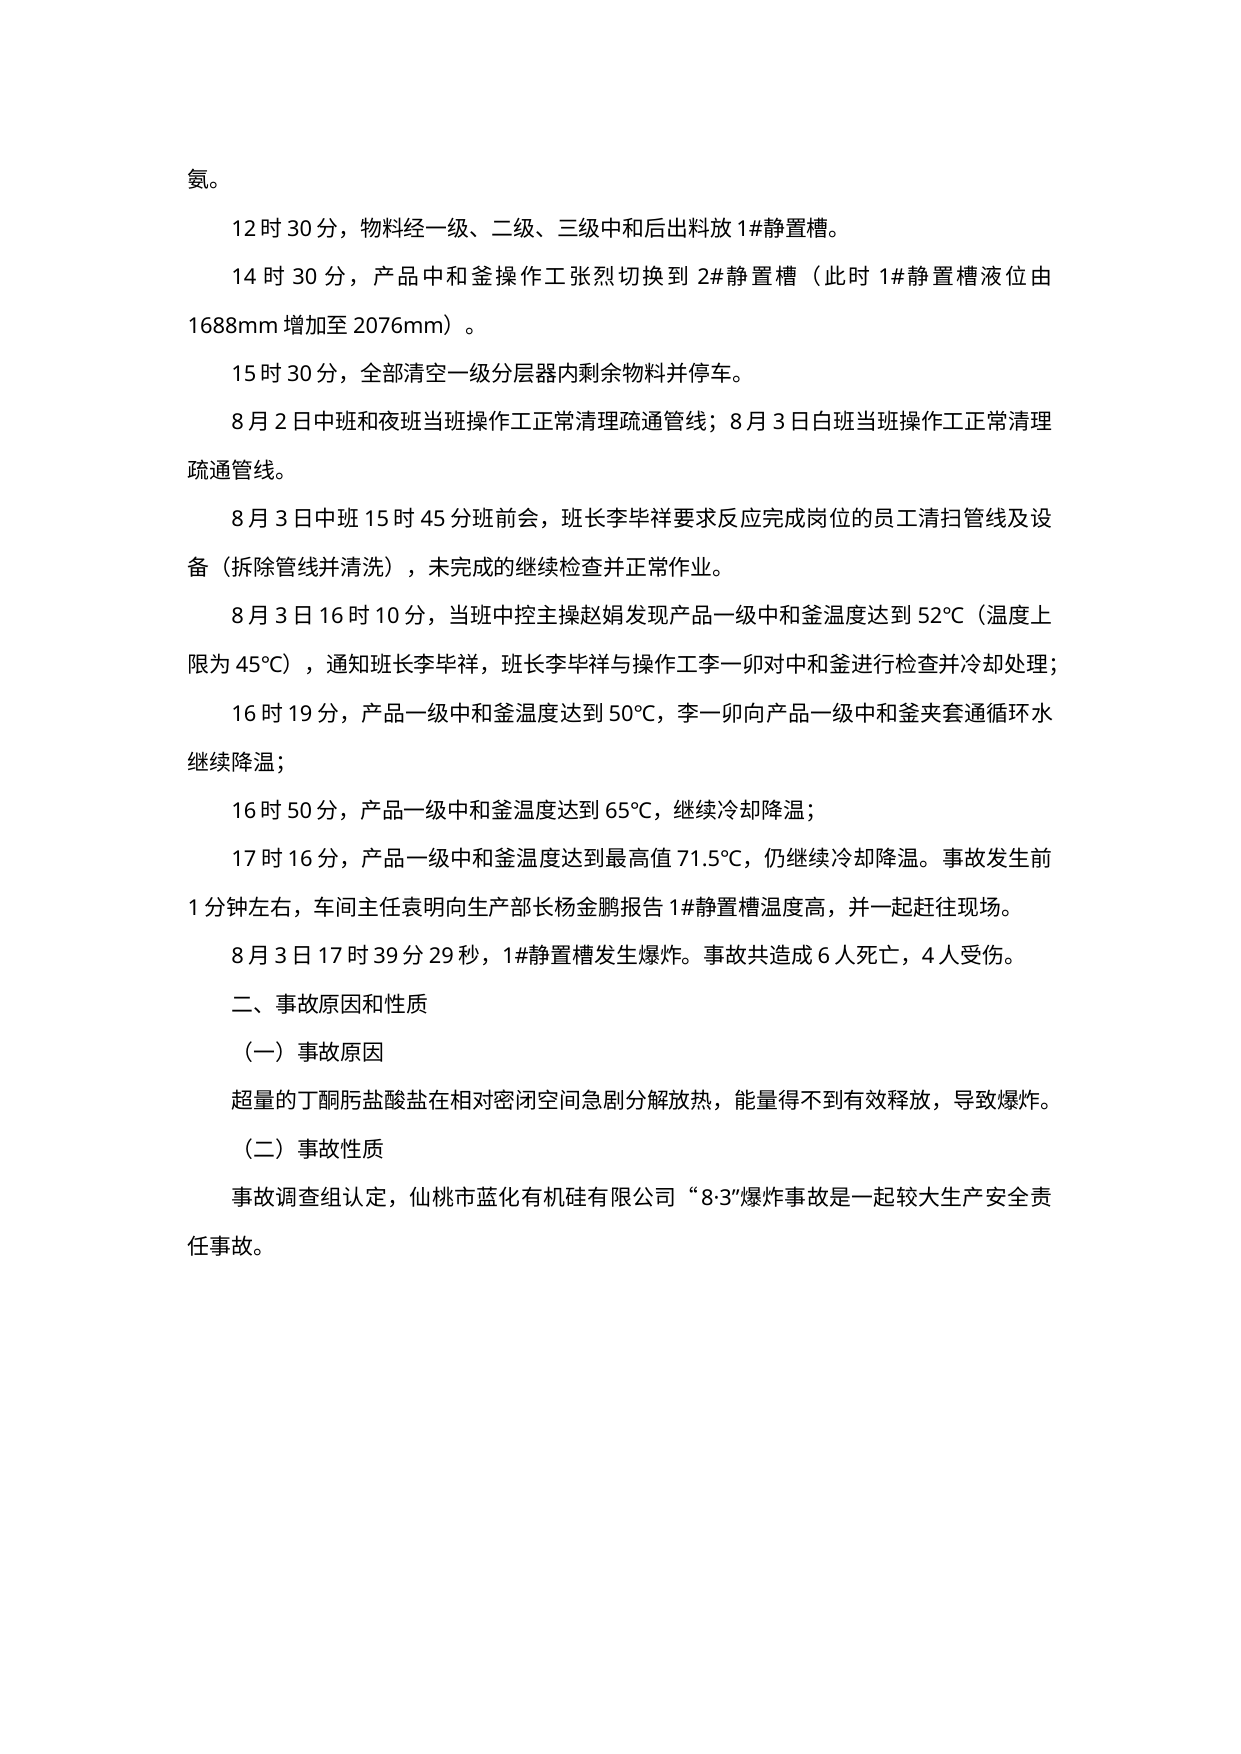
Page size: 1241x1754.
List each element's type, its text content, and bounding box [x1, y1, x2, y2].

text 8月3日17时39分29秒，1#静置槽发生爆炸。事故共造成6人死亡，4人受伤。 [187, 938, 1053, 970]
text 15时30分，全部清空一级分层器内剩余物料并停车。 [187, 356, 1053, 388]
text 超量的丁酮肟盐酸盐在相对密闭空间急剧分解放热，能量得不到有效释放，导致爆炸。 [187, 1083, 1053, 1115]
text 二、事故原因和性质 [187, 986, 1053, 1019]
text 8月2日中班和夜班当班操作工正常清理疏通管线；8月3日白班当班操作工正常清理疏通管线。 [187, 404, 1053, 485]
text 16时50分，产品一级中和釜温度达到65℃，继续冷却降温； [187, 792, 1053, 825]
text 16时19分，产品一级中和釜温度达到50℃，李一卯向产品一级中和釜夹套通循环水继续降温； [187, 695, 1053, 777]
text 14时30分，产品中和釜操作工张烈切换到2#静置槽（此时1#静置槽液位由1688mm增加至2076mm）。 [187, 259, 1053, 340]
text （一）事故原因 [187, 1034, 1053, 1067]
text 17时16分，产品一级中和釜温度达到最高值71.5℃，仍继续冷却降温。事故发生前1分钟左右，车间主任袁明向生产部长杨金鹏报告1#静置槽温度高，并一起赶往现场。 [187, 841, 1053, 922]
text 事故调查组认定，仙桃市蓝化有机硅有限公司“8·3”爆炸事故是一起较大生产安全责任事故。 [187, 1179, 1053, 1261]
text 12时30分，物料经一级、二级、三级中和后出料放1#静置槽。 [187, 210, 1053, 243]
text （二）事故性质 [187, 1131, 1053, 1164]
text 8月3日16时10分，当班中控主操赵娟发现产品一级中和釜温度达到52℃（温度上限为45℃），通知班长李毕祥，班长李毕祥与操作工李一卯对中和釜进行检查并冷却处理； [187, 598, 1053, 679]
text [187, 162, 1053, 194]
text 8月3日中班15时45分班前会，班长李毕祥要求反应完成岗位的员工清扫管线及设备（拆除管线并清洗），未完成的继续检查并正常作业。 [187, 501, 1053, 582]
